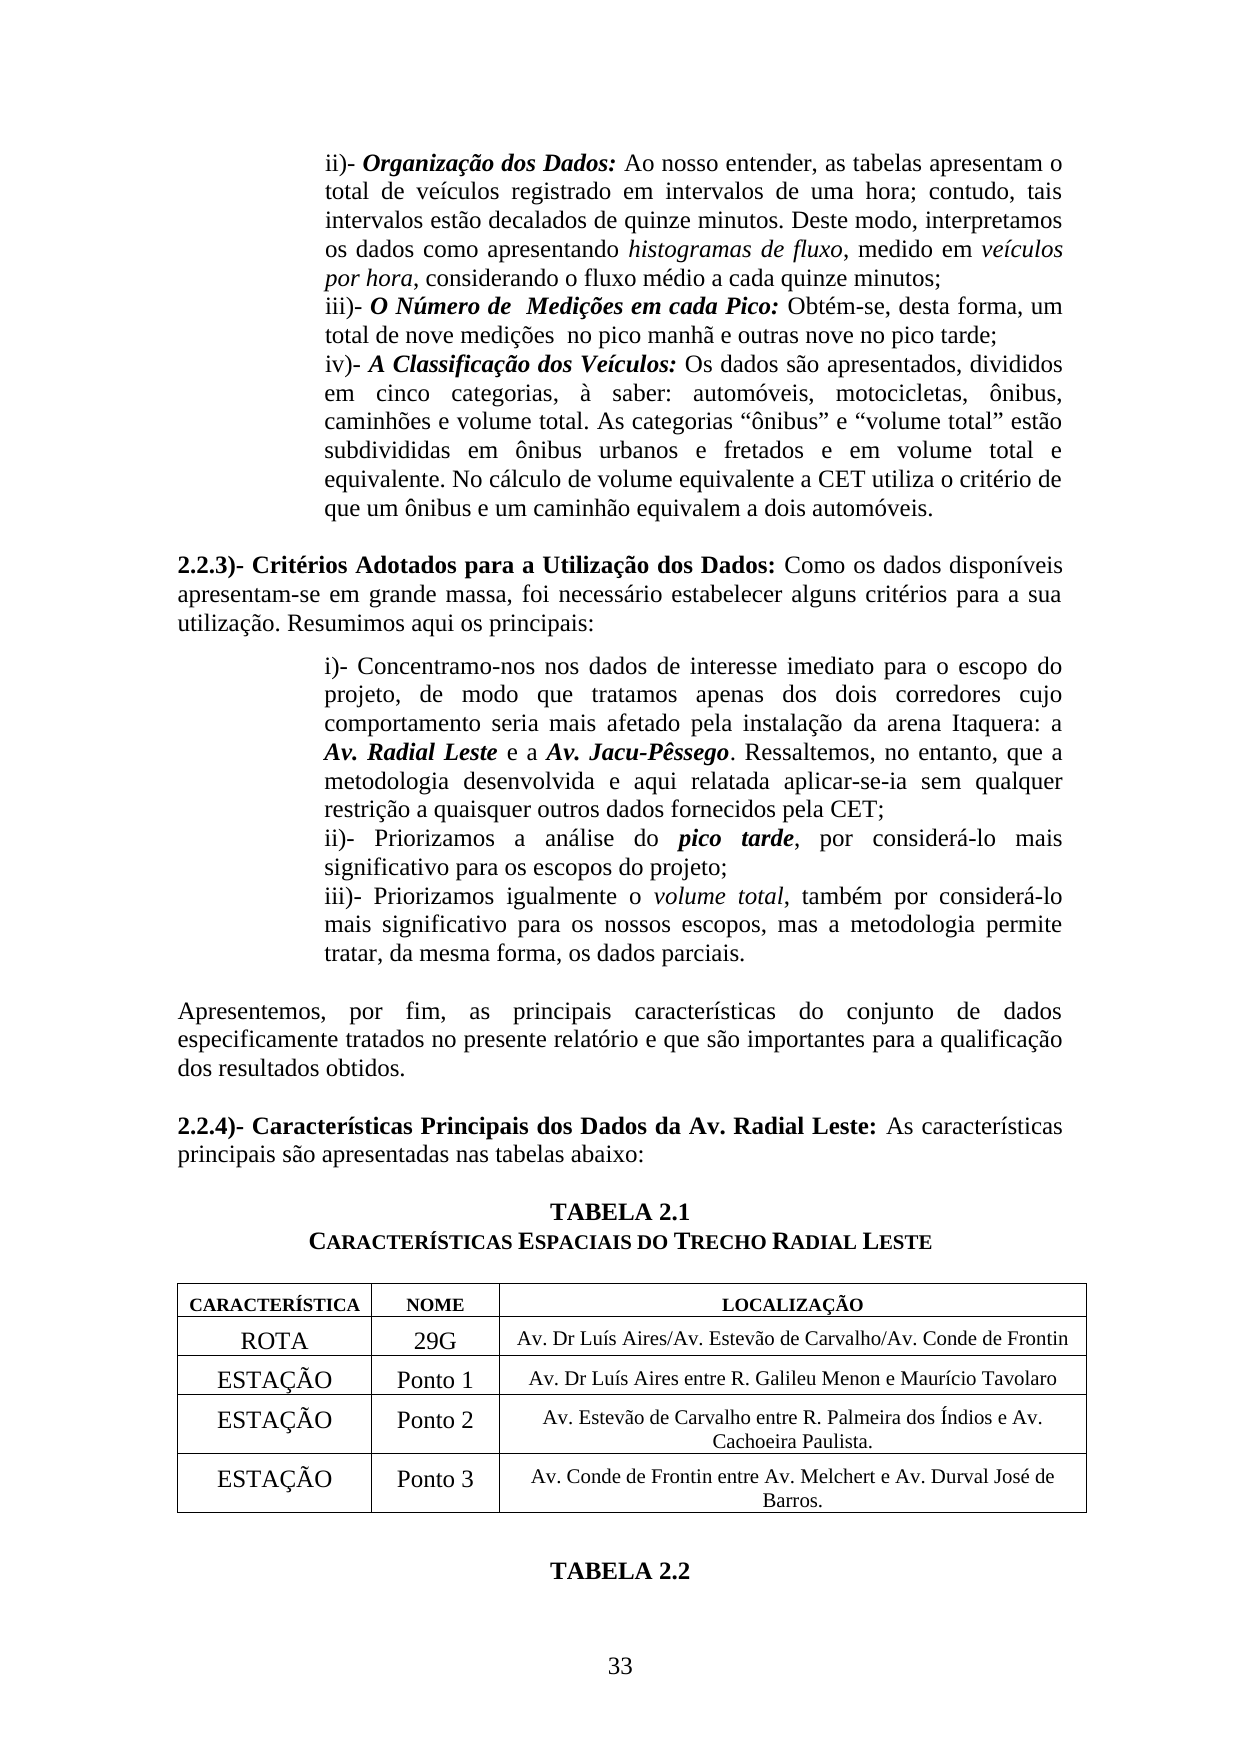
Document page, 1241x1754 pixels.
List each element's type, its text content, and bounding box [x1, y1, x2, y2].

table_cell Ponto 2 [372, 1395, 499, 1453]
table_cell Av. Estevão de Carvalho entre R. Palmeira dos Índios e Av. Cachoeira Paulista. [500, 1395, 1086, 1453]
text TABELA 2.1 [177, 1197, 1063, 1226]
table_cell ROTA [178, 1317, 371, 1355]
text i)- Concentramo-nos nos dados de interesse imediato para o escopo do projeto, de modo que tratamos apenas dos dois corredores cujo comportamento seria mais afetado pela instalação da arena Itaquera: a Av. Radial Leste e a Av. Jacu-Pêssego. Ressaltemos, no entanto, que a metodologia desenvolvida e aqui relatada aplicar-se-ia sem qualquer restrição a quaisquer outros dados fornecidos pela CET; [324, 651, 1063, 823]
table_cell Av. Dr Luís Aires entre R. Galileu Menon e Maurício Tavolaro [500, 1356, 1086, 1394]
table_header CARACTERÍSTICA [178, 1284, 371, 1316]
text ii)- Priorizamos a análise do pico tarde, por considerá-lo mais significativo para os escopos do projeto; [324, 823, 1063, 881]
text ii)- Organização dos Dados: Ao nosso entender, as tabelas apresentam o total de veículos registrado em intervalos de uma hora; contudo, tais intervalos estão decalados de quinze minutos. Deste modo, interpretamos os dados como apresentando histogramas de fluxo, medido em veículos por hora, considerando o fluxo médio a cada quinze minutos; [325, 148, 1063, 291]
table_cell 29G [372, 1317, 499, 1355]
table_cell Ponto 1 [372, 1356, 499, 1394]
table_cell ESTAÇÃO [178, 1356, 371, 1394]
table_cell Ponto 3 [372, 1454, 499, 1512]
text iv)- A Classificação dos Veículos: Os dados são apresentados, divididos em cinco categorias, à saber: automóveis, motocicletas, ônibus, caminhões e volume total. As categorias “ônibus” e “volume total” estão subdivididas em ônibus urbanos e fretados e em volume total e equivalente. No cálculo de volume equivalente a CET utiliza o critério de que um ônibus e um caminhão equivalem a dois automóveis. [324, 349, 1063, 521]
text TABELA 2.2 [177, 1556, 1063, 1585]
text iii)- O Número de Medições em cada Pico: Obtém-se, desta forma, um total de nove medições no pico manhã e outras nove no pico tarde; [325, 291, 1063, 349]
text 2.2.4)- Características Principais dos Dados da Av. Radial Leste: As características principais são apresentadas nas tabelas abaixo: [177, 1111, 1063, 1168]
table_header LOCALIZAÇÃO [500, 1284, 1086, 1316]
table_cell Av. Dr Luís Aires/Av. Estevão de Carvalho/Av. Conde de Frontin [500, 1317, 1086, 1355]
table_cell ESTAÇÃO [178, 1454, 371, 1512]
text CARACTERÍSTICAS ESPACIAIS DO TRECHO RADIAL LESTE [177, 1226, 1063, 1254]
table_cell Av. Conde de Frontin entre Av. Melchert e Av. Durval José de Barros. [500, 1454, 1086, 1512]
table_header NOME [372, 1284, 499, 1316]
text 2.2.3)- Critérios Adotados para a Utilização dos Dados: Como os dados disponíveis apresentam-se em grande massa, foi necessário estabelecer alguns critérios para a sua utilização. Resumimos aqui os principais: [177, 550, 1063, 636]
table_cell ESTAÇÃO [178, 1395, 371, 1453]
text Apresentemos, por fim, as principais características do conjunto de dados especificamente tratados no presente relatório e que são importantes para a qualificação dos resultados obtidos. [177, 996, 1063, 1082]
text iii)- Priorizamos igualmente o volume total, também por considerá-lo mais significativo para os nossos escopos, mas a metodologia permite tratar, da mesma forma, os dados parciais. [324, 881, 1063, 967]
